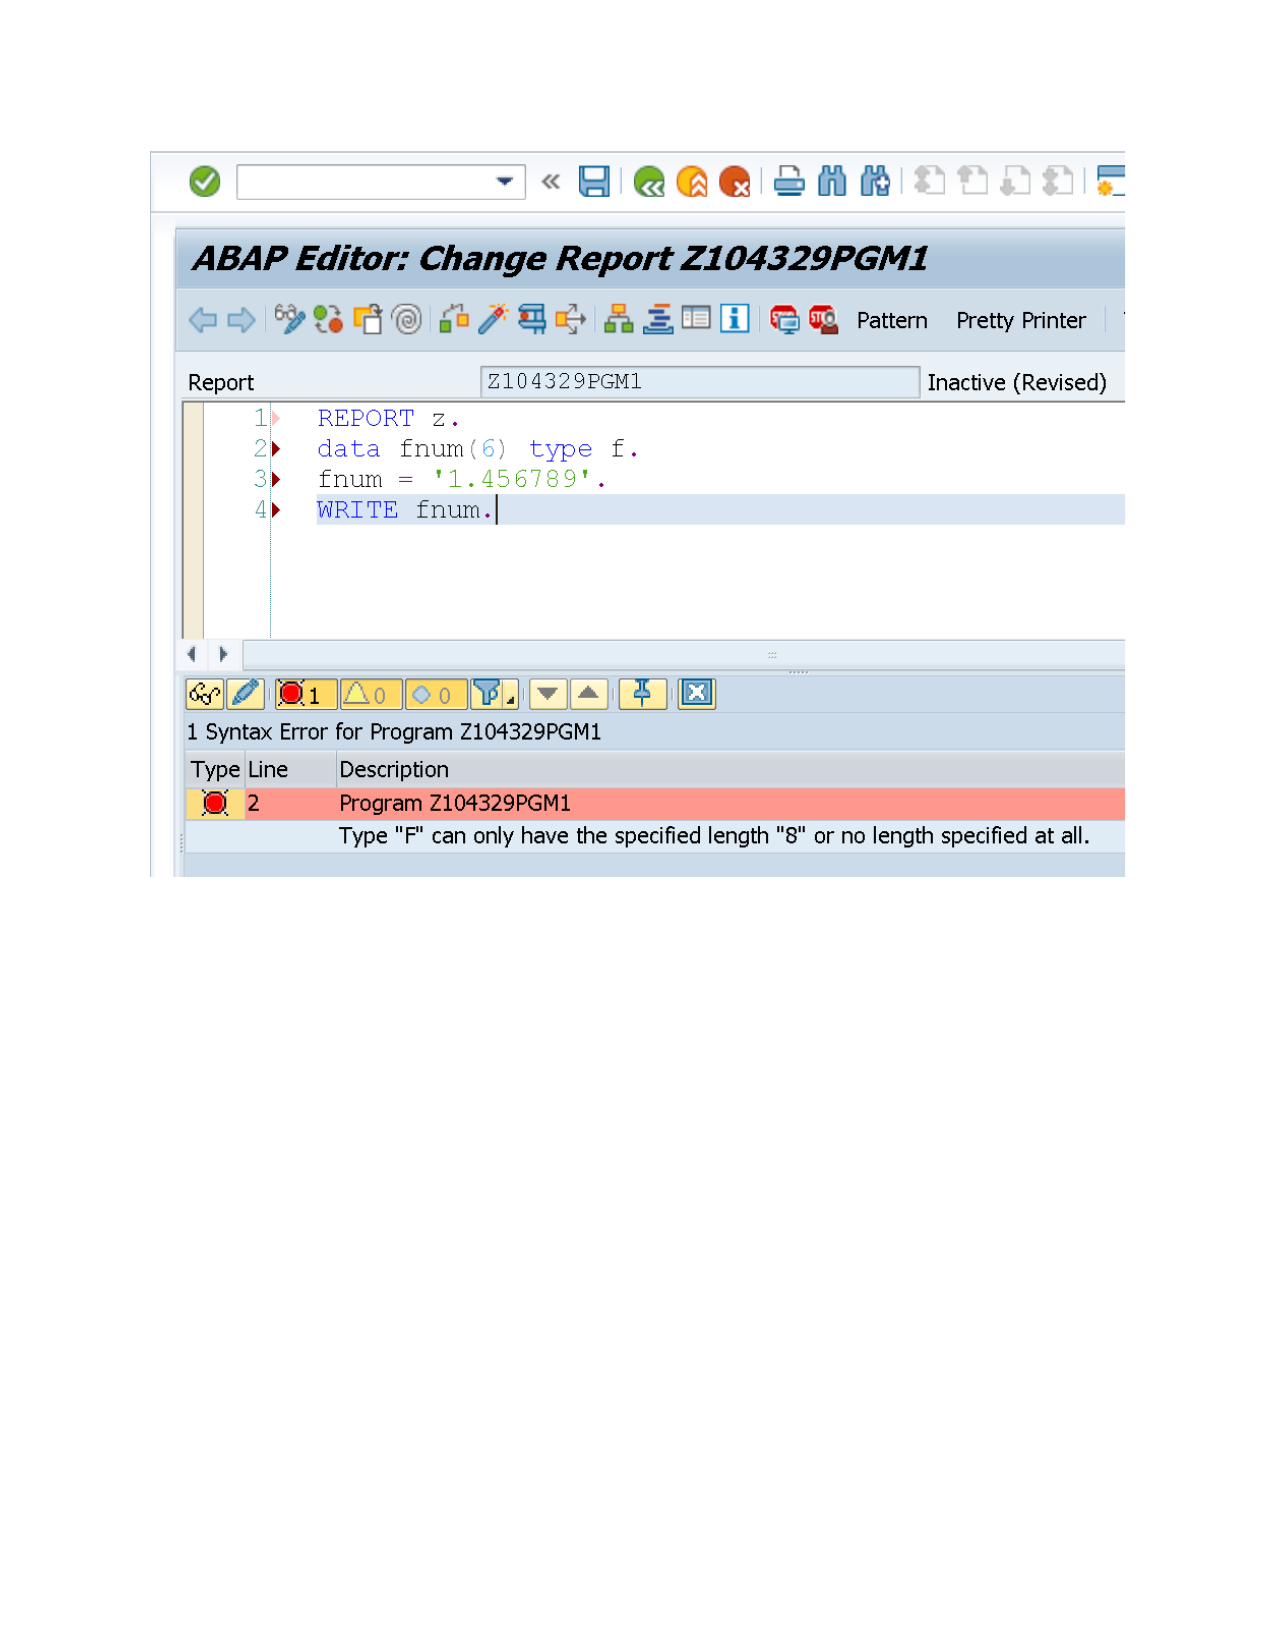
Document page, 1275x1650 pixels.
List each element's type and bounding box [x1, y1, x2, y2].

picture [150, 150, 1125, 877]
